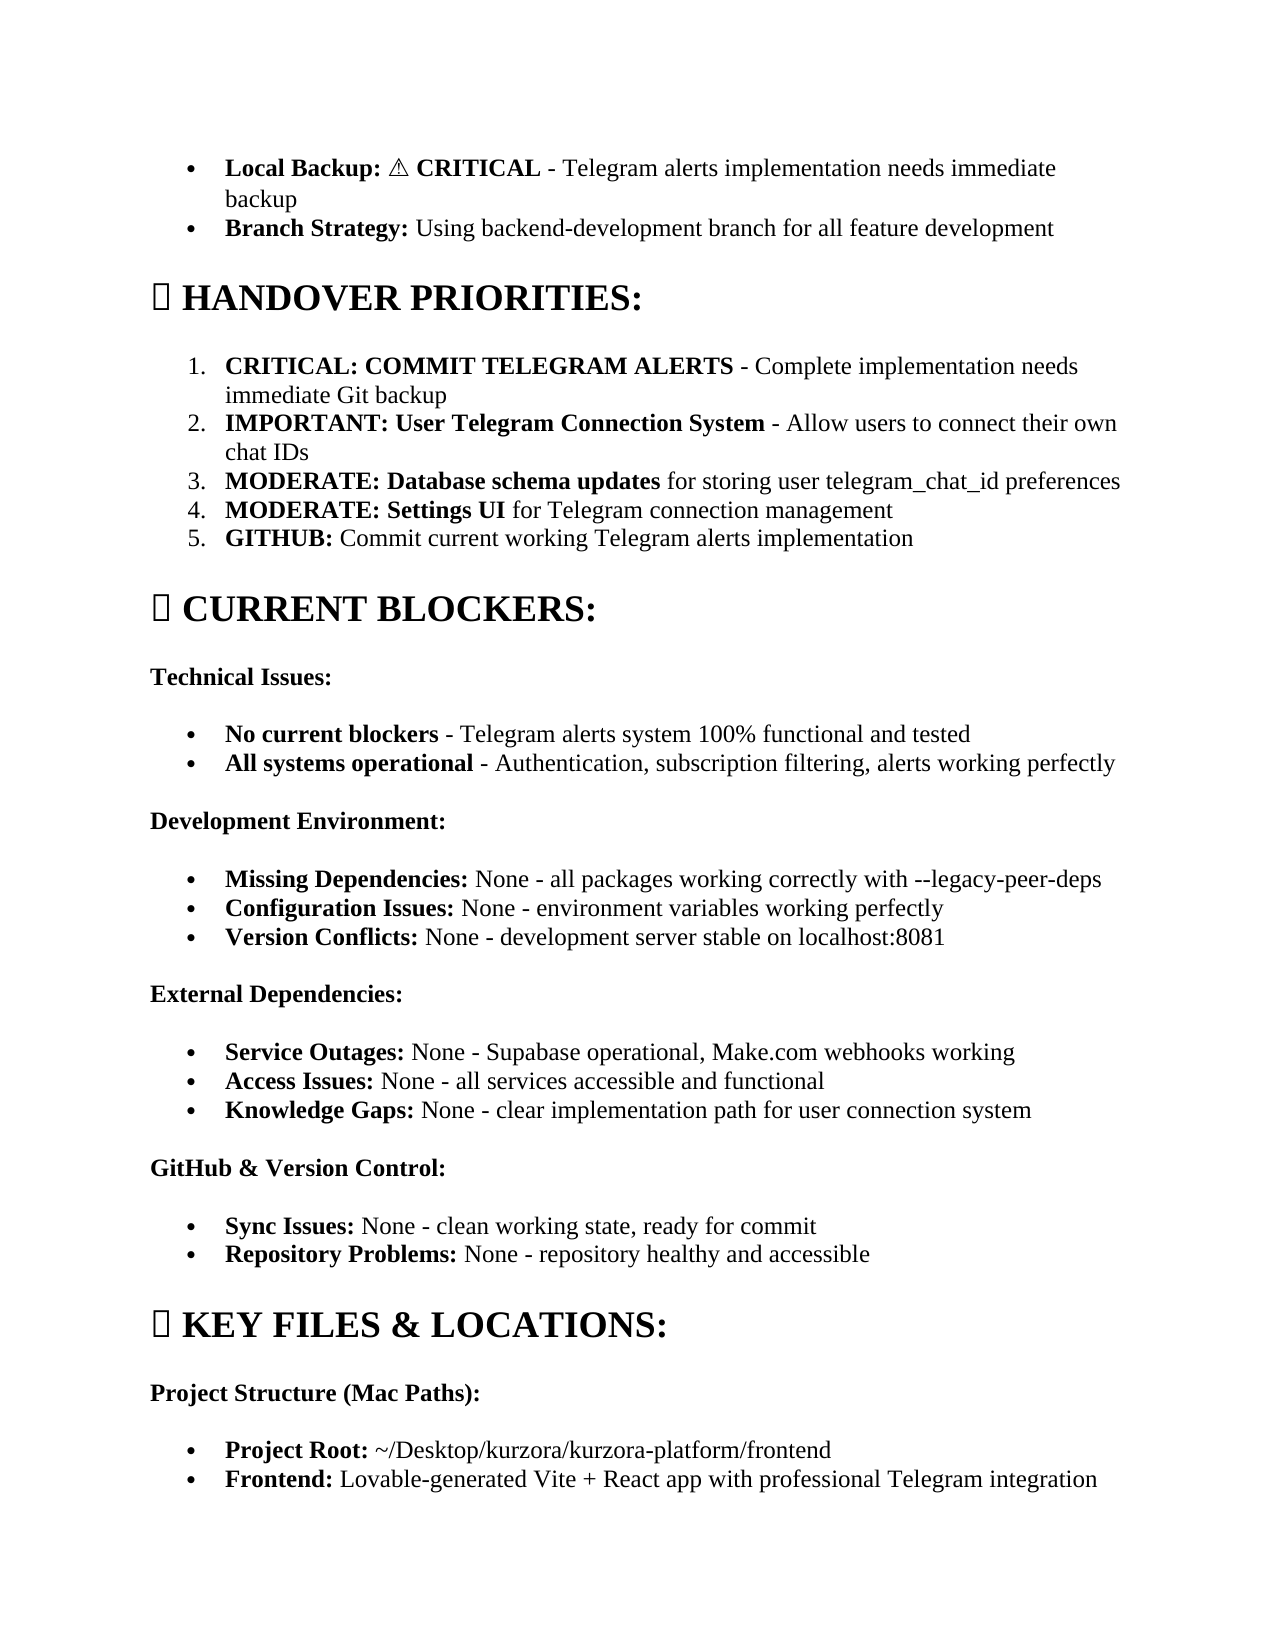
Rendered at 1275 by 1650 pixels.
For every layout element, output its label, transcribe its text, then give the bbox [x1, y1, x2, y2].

text External Dependencies: [150, 979, 1125, 1008]
text Project Structure (Mac Paths): [150, 1378, 1125, 1406]
list IMPORTANT: User Telegram Connection System - Allow users to connect their own chat IDs [187, 408, 1125, 466]
list All systems operational - Authentication, subscription filtering, alerts working perfectly [187, 748, 1125, 777]
list No current blockers - Telegram alerts system 100% functional and tested [187, 719, 1125, 748]
list MODERATE: Database schema updates for storing user telegram_chat_id preferences [187, 466, 1125, 495]
list GITHUB: Commit current working Telegram alerts implementation [187, 523, 1125, 552]
list Frontend: Lovable-generated Vite + React app with professional Telegram integration [187, 1464, 1125, 1493]
list Missing Dependencies: None - all packages working correctly with --legacy-peer-deps [187, 864, 1125, 893]
list Configuration Issues: None - environment variables working perfectly [187, 893, 1125, 922]
list Local Backup: ⚠️ CRITICAL - Telegram alerts implementation needs immediate backup [187, 150, 1125, 213]
list Sync Issues: None - clean working state, ready for commit [187, 1211, 1125, 1239]
list MODERATE: Settings UI for Telegram connection management [187, 495, 1125, 523]
list Project Root: ~/Desktop/kurzora/kurzora-platform/frontend [187, 1436, 1125, 1464]
list Knowledge Gaps: None - clear implementation path for user connection system [187, 1095, 1125, 1124]
list Repository Problems: None - repository healthy and accessible [187, 1239, 1125, 1268]
list Branch Strategy: Using backend-development branch for all feature development [187, 213, 1125, 242]
text Technical Issues: [150, 662, 1125, 690]
text GitHub & Version Control: [150, 1153, 1125, 1182]
list Access Issues: None - all services accessible and functional [187, 1066, 1125, 1095]
text 🚫 CURRENT BLOCKERS: [150, 581, 1125, 632]
list Service Outages: None - Supabase operational, Make.com webhooks working [187, 1037, 1125, 1066]
text 📁 KEY FILES & LOCATIONS: [150, 1297, 1125, 1348]
text 🎯 HANDOVER PRIORITIES: [150, 271, 1125, 322]
list CRITICAL: COMMIT TELEGRAM ALERTS - Complete implementation needs immediate Git backup [187, 351, 1125, 408]
text Development Environment: [150, 806, 1125, 835]
list Version Conflicts: None - development server stable on localhost:8081 [187, 922, 1125, 950]
